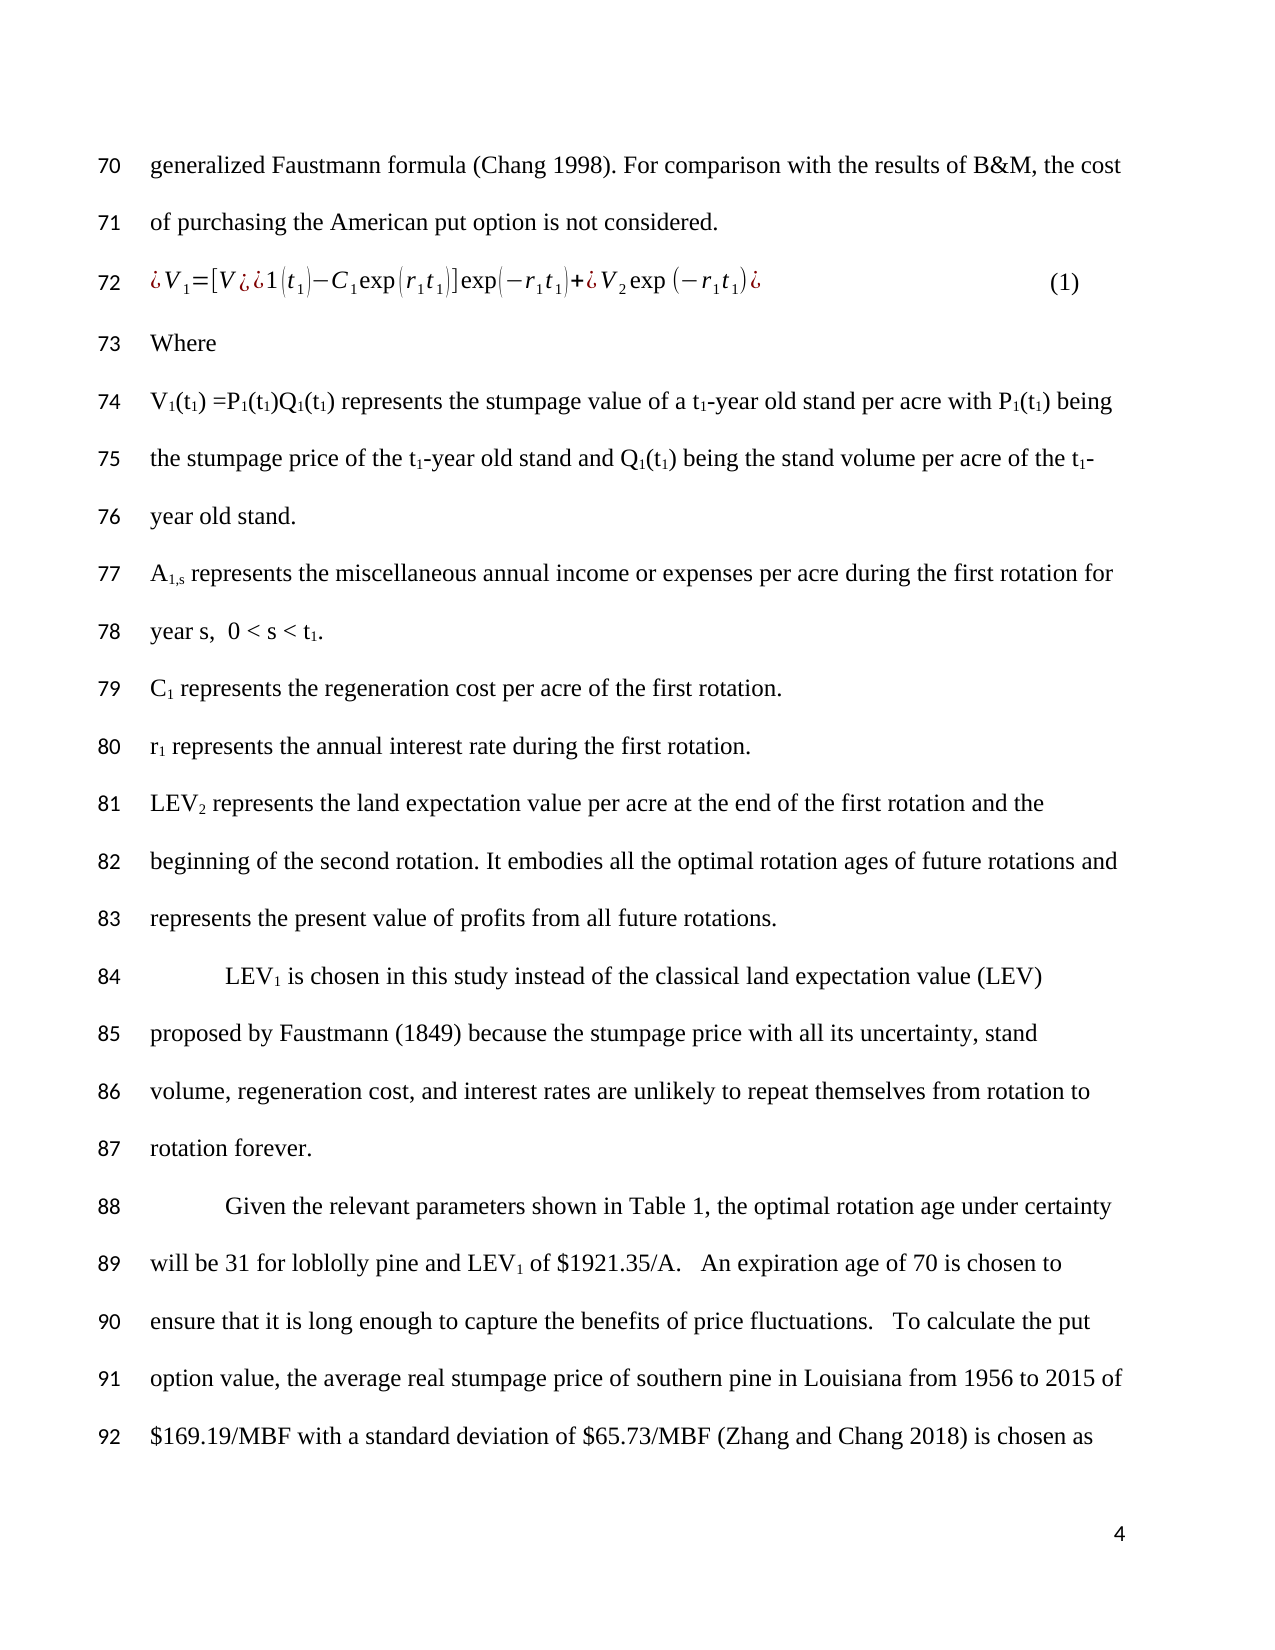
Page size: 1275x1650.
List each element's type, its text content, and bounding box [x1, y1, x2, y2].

text C1 represents the regeneration cost per acre of the first rotation. [150, 673, 1125, 702]
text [150, 1191, 1125, 1450]
text LEV1 is chosen in this study instead of the classical land expectation value (LEV) proposed by Faustmann (1849) because the stumpage price with all its uncertainty, stand volume, regeneration cost, and interest rates are unlikely to repeat themselves from rotation to rotation forever. [150, 961, 1125, 1162]
text A1,s represents the miscellaneous annual income or expenses per acre during the first rotation for year s, 0 < s < t1. [150, 558, 1125, 645]
text LEV2 represents the land expectation value per acre at the end of the first rotation and the beginning of the second rotation. It embodies all the optimal rotation ages of future rotations and represents the present value of profits from all future rotations. [150, 788, 1125, 932]
text Where [150, 328, 1125, 357]
text (1) [150, 265, 1125, 300]
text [150, 150, 1125, 236]
text V1(t1) =P1(t1)Q1(t1) represents the stumpage value of a t1-year old stand per acre with P1(t1) being the stumpage price of the t1-year old stand and Q1(t1) being the stand volume per acre of the t1-year old stand. [150, 386, 1125, 530]
text r1 represents the annual interest rate during the first rotation. [150, 731, 1125, 760]
